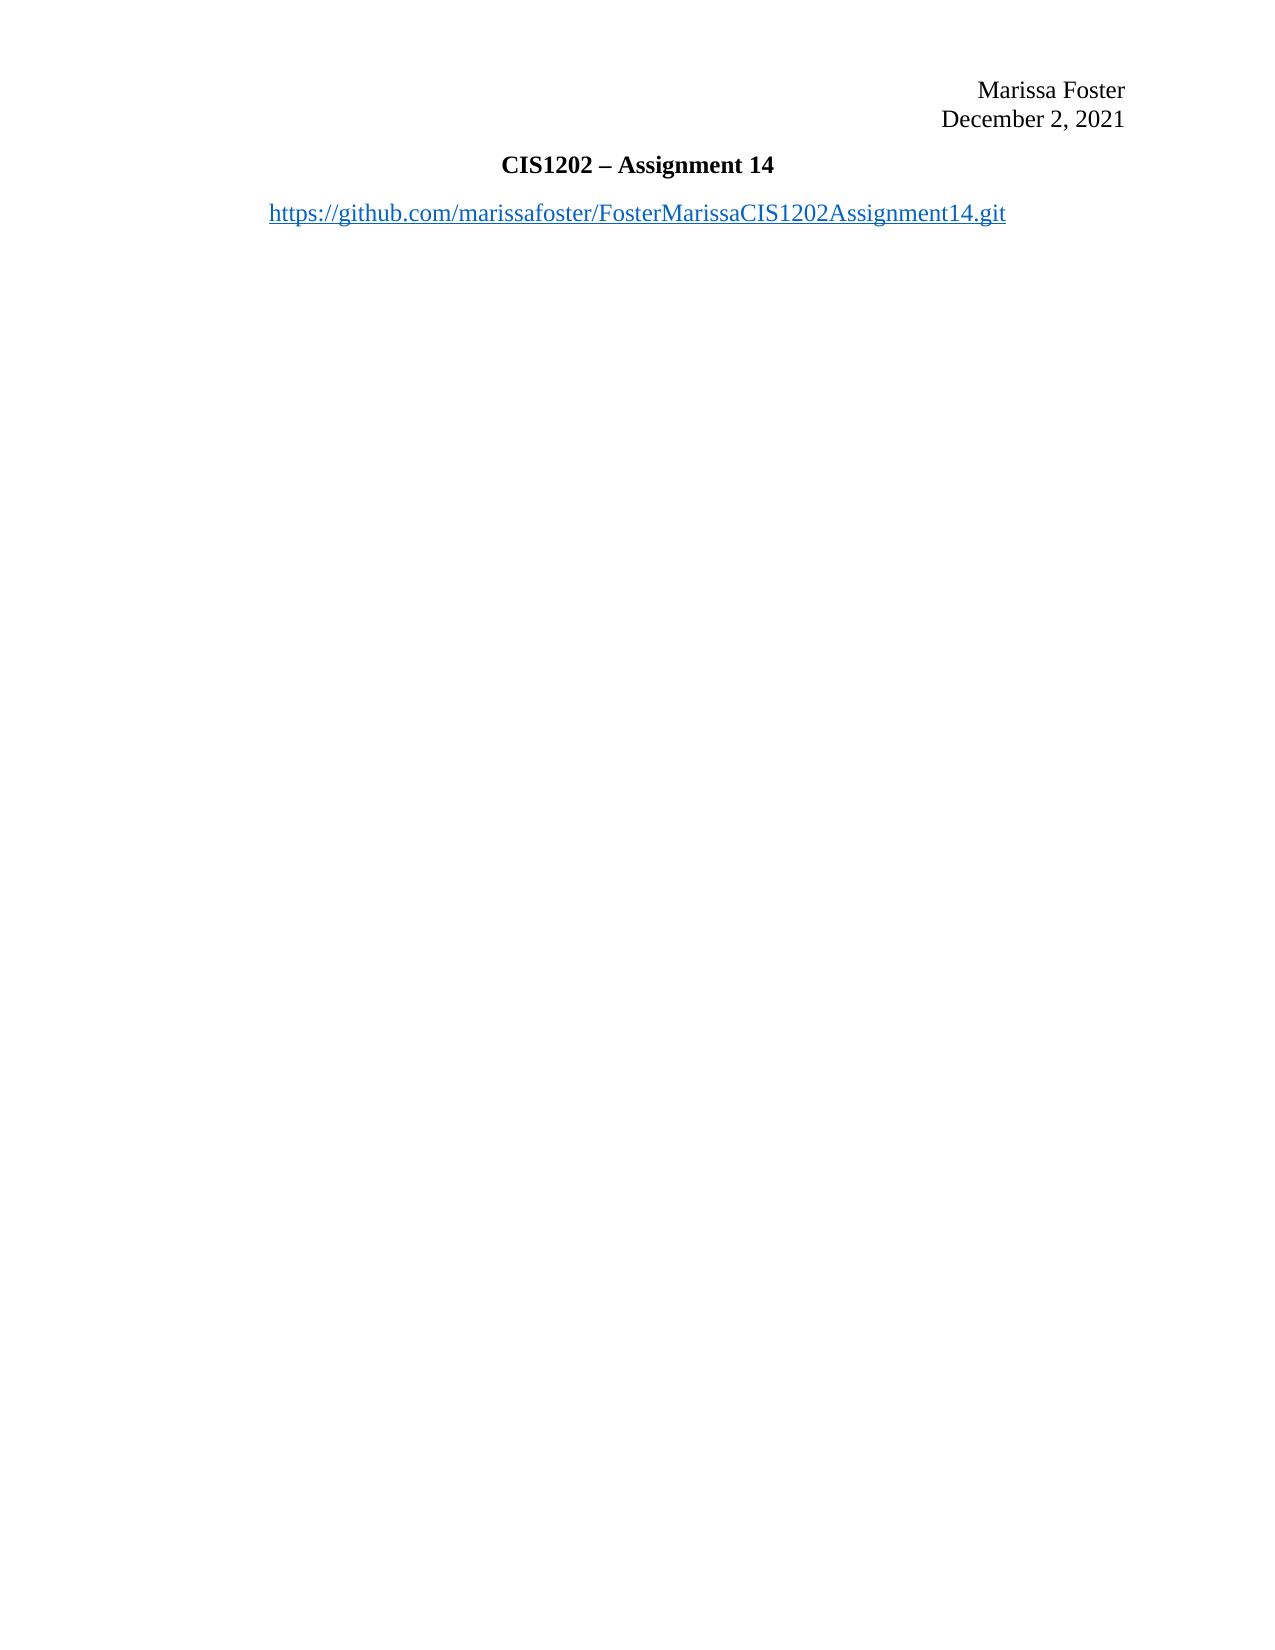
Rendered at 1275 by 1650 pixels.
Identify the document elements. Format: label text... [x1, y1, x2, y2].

text https://github.com/marissafoster/FosterMarissaCIS1202Assignment14.git [150, 198, 1125, 226]
text CIS1202 – Assignment 14 [150, 150, 1125, 179]
